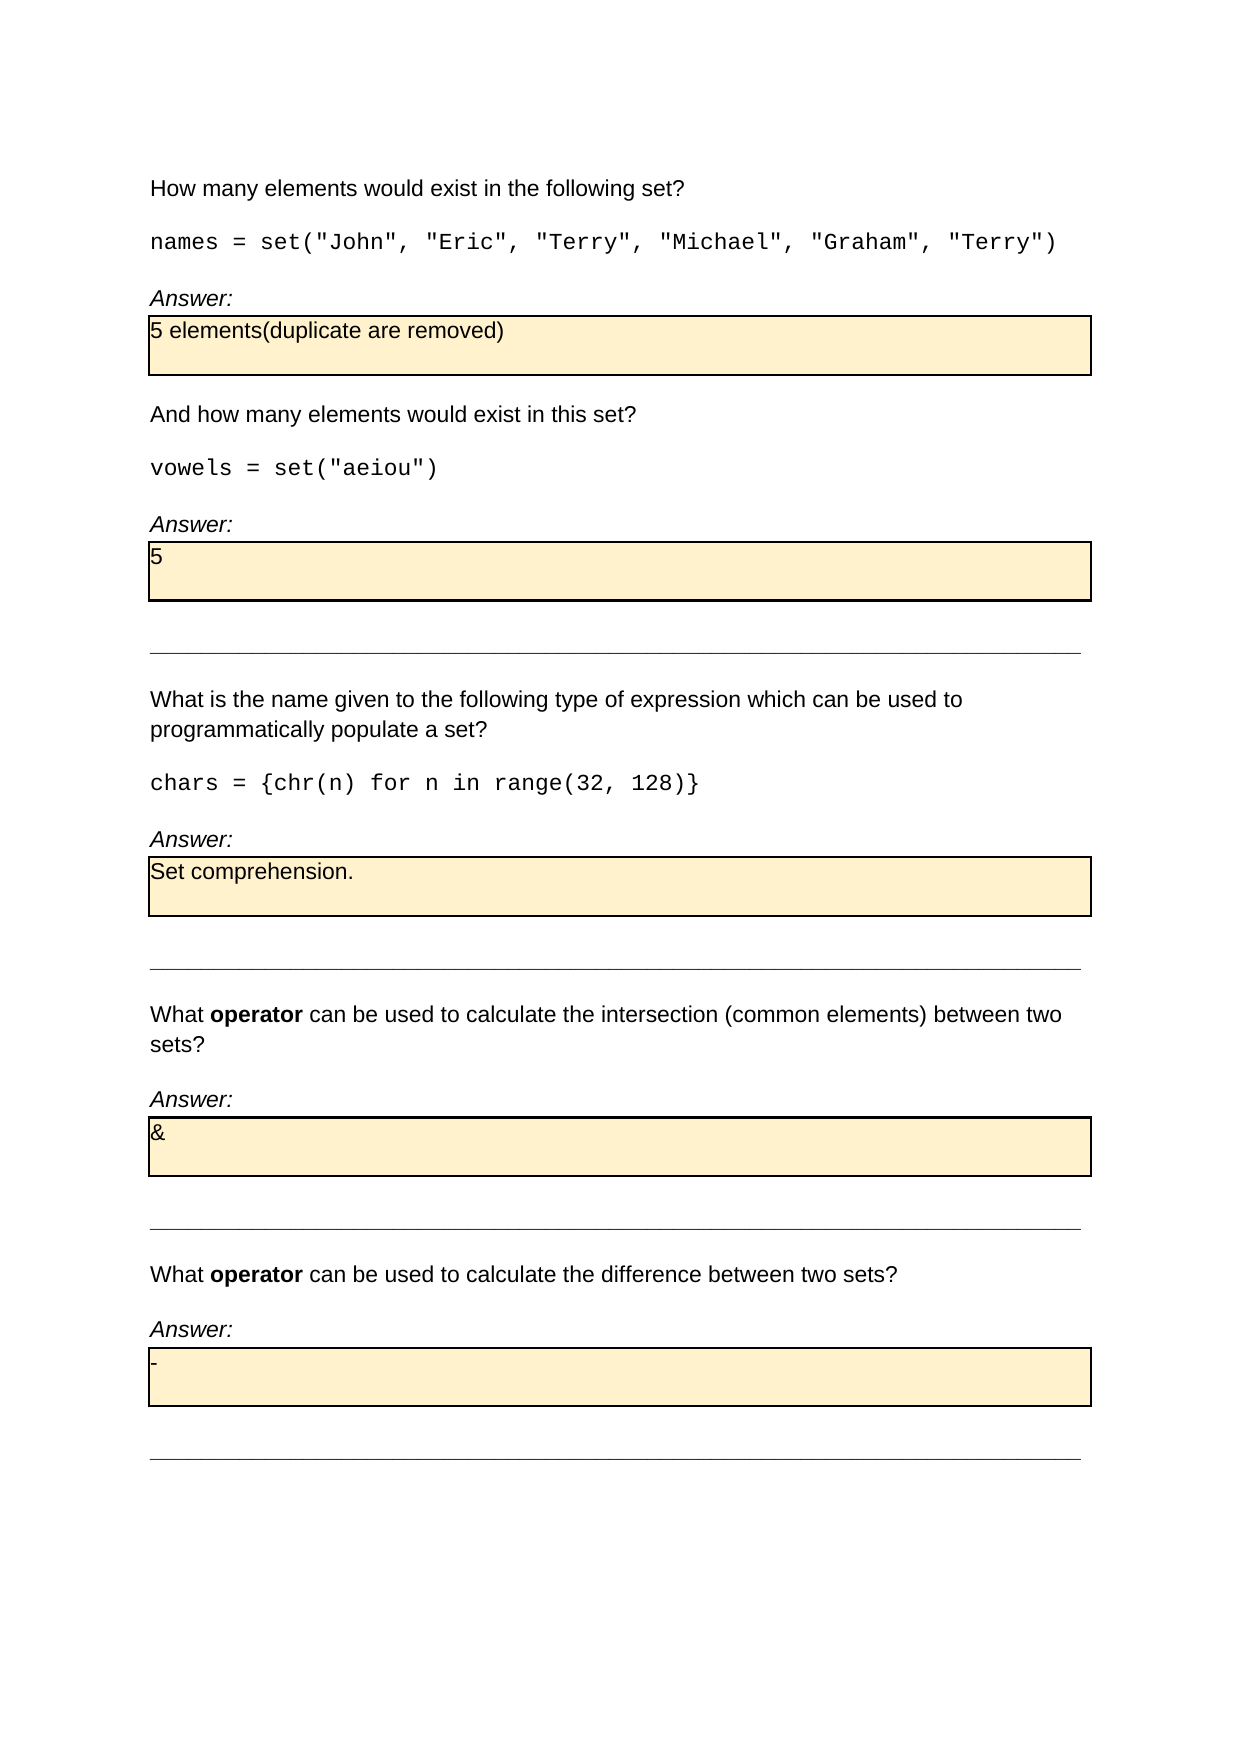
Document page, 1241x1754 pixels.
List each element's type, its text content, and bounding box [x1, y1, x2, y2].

text _________________________________________________________________________ [150, 630, 1090, 657]
text & [150, 1119, 1090, 1145]
text Answer: [150, 511, 1090, 537]
text What operator can be used to calculate the intersection (common elements) between two sets? [150, 1001, 1090, 1057]
text How many elements would exist in the following set? [150, 175, 1090, 201]
text vowels = set("aeiou") [150, 456, 1090, 482]
text What is the name given to the following type of expression which can be used to programmatically populate a set? [150, 686, 1090, 742]
text _________________________________________________________________________ [150, 1436, 1090, 1463]
text names = set("John", "Eric", "Terry", "Michael", "Graham", "Terry") [150, 230, 1090, 256]
text - [150, 1349, 1090, 1375]
text Answer: [150, 285, 1090, 311]
text And how many elements would exist in this set? [150, 401, 1090, 427]
text Answer: [150, 1316, 1090, 1343]
text Answer: [150, 1086, 1090, 1113]
text chars = {chr(n) for n in range(32, 128)} [150, 771, 1090, 797]
text 5 [150, 543, 1090, 569]
text Set comprehension. [150, 858, 1090, 884]
text _________________________________________________________________________ [150, 946, 1090, 972]
text 5 elements(duplicate are removed) [150, 317, 1090, 344]
text What operator can be used to calculate the difference between two sets? [150, 1261, 1090, 1288]
text Answer: [150, 826, 1090, 852]
text _________________________________________________________________________ [150, 1206, 1090, 1232]
